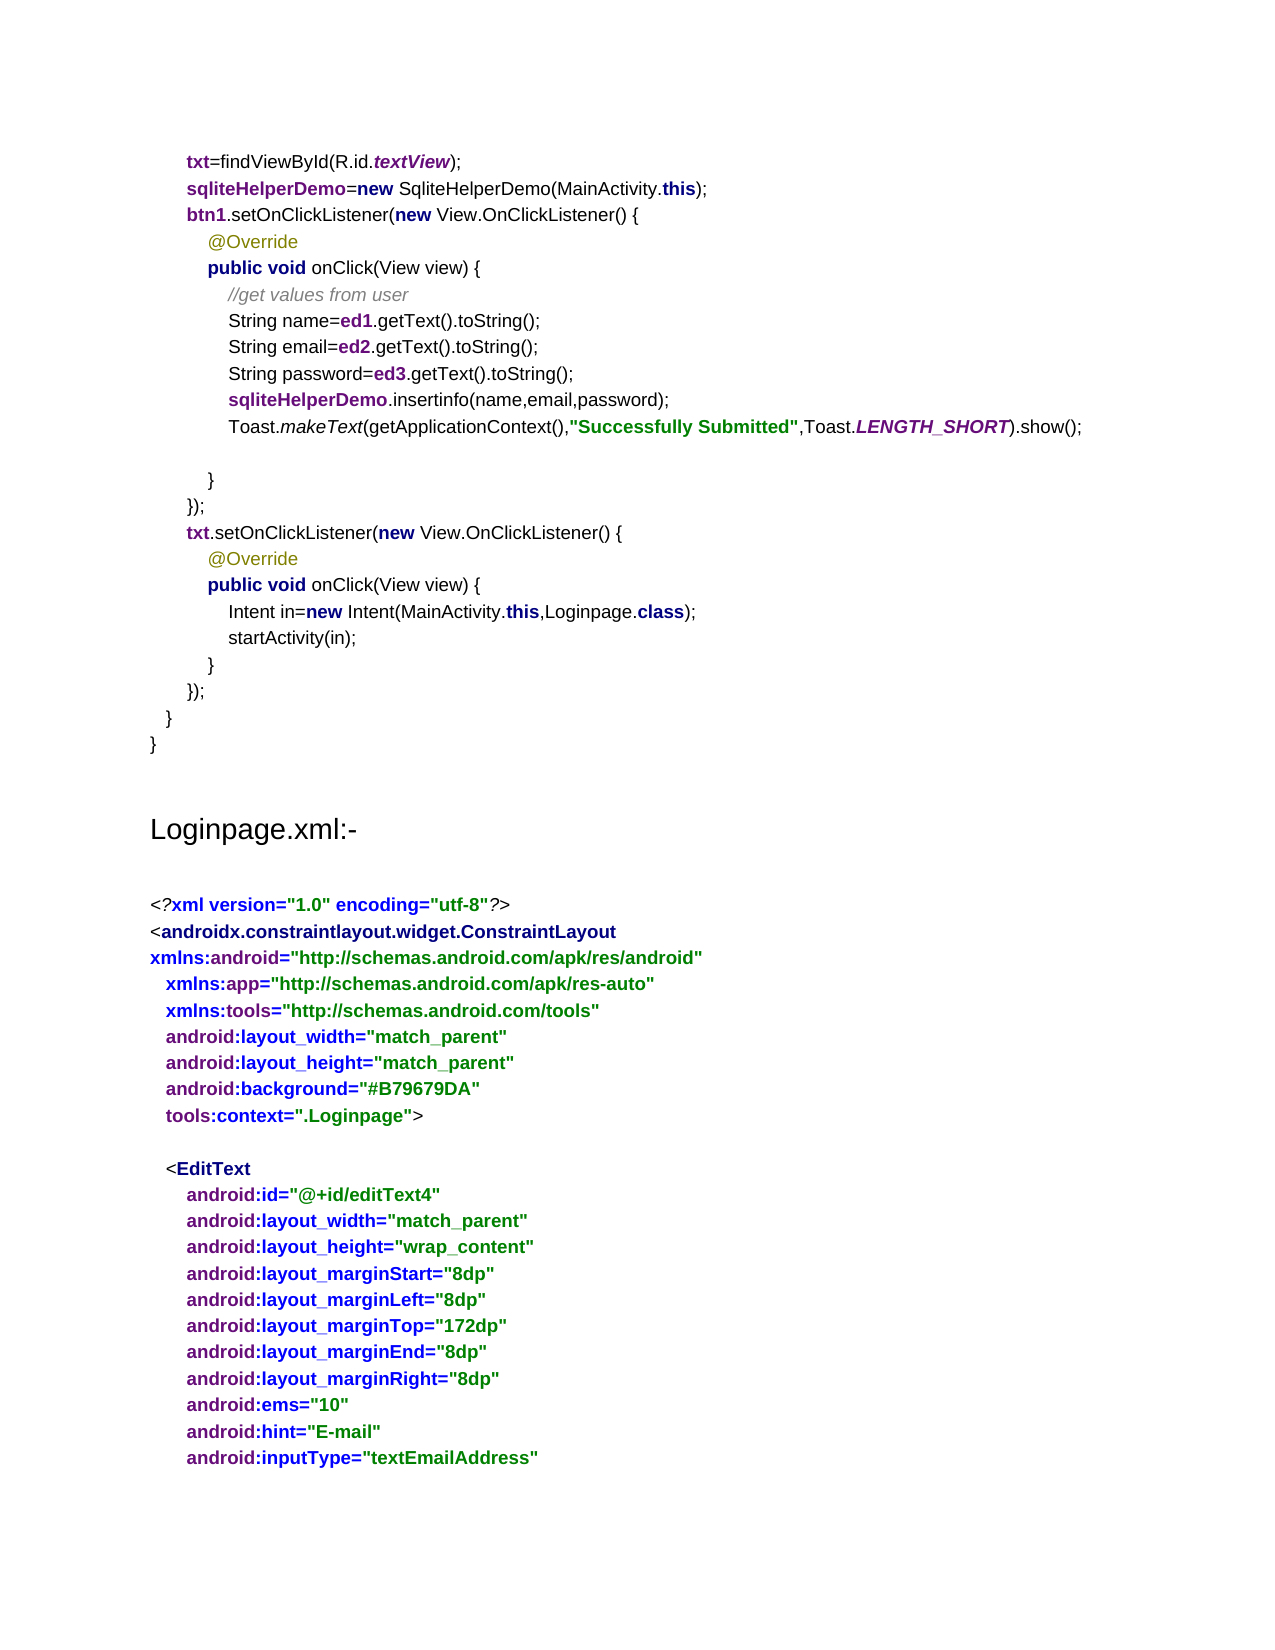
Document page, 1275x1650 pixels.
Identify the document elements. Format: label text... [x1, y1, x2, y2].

text public void onClick(View view) { [207, 257, 1096, 278]
text <androidx.constraintlayout.widget.ConstraintLayout xmlns:android="http://schemas.android.com/apk/res/android" [150, 921, 705, 968]
subtitle Loginpage.xml:- [150, 812, 1096, 846]
text public void onClick(View view) { [207, 574, 1096, 596]
text } [139, 468, 214, 490]
text android:layout_width="match_parent" android:layout_height="wrap_content" android:layout_marginStart="8dp" android:layout_marginLeft="8dp" android:layout_marginTop="172dp" android:layout_marginEnd="8dp" android:layout_marginRight="8dp" android:ems="10" [186, 1210, 536, 1415]
text } [150, 733, 1096, 755]
text //get values from user [228, 283, 1096, 305]
text <EditText android:id="@+id/editText4" [166, 1157, 442, 1205]
text Toast.makeText(getApplicationContext(),"Successfully Submitted",Toast.LENGTH_SHORT).show(); [228, 415, 1096, 437]
text String name=ed1.getText().toString(); String email=ed2.getText().toString(); String password=ed3.getText().toString(); [228, 310, 576, 384]
text }); [139, 495, 204, 517]
text <?xml version="1.0" encoding="utf-8"?> [150, 894, 1096, 916]
text } [139, 653, 214, 675]
text btn1.setOnClickListener(new View.OnClickListener() { @Override [186, 204, 641, 252]
text }); [139, 680, 204, 702]
text sqliteHelperDemo=new SqliteHelperDemo(MainActivity.this); [186, 178, 1096, 199]
text } [166, 707, 1096, 728]
text android:hint="E-mail" android:inputType="textEmailAddress" [186, 1420, 540, 1468]
text sqliteHelperDemo.insertinfo(name,email,password); [228, 389, 1096, 410]
text txt.setOnClickListener(new View.OnClickListener() { @Override [186, 522, 624, 569]
text txt=findViewById(R.id.textView); [186, 151, 1096, 173]
text Intent in=new Intent(MainActivity.this,Loginpage.class); startActivity(in); [228, 601, 698, 649]
text xmlns:app="http://schemas.android.com/apk/res-auto" xmlns:tools="http://schemas.android.com/tools" android:layout_width="match_parent" android:layout_height="match_parent" android:background="#B79679DA" tools:context=".Loginpage"> [166, 973, 657, 1126]
